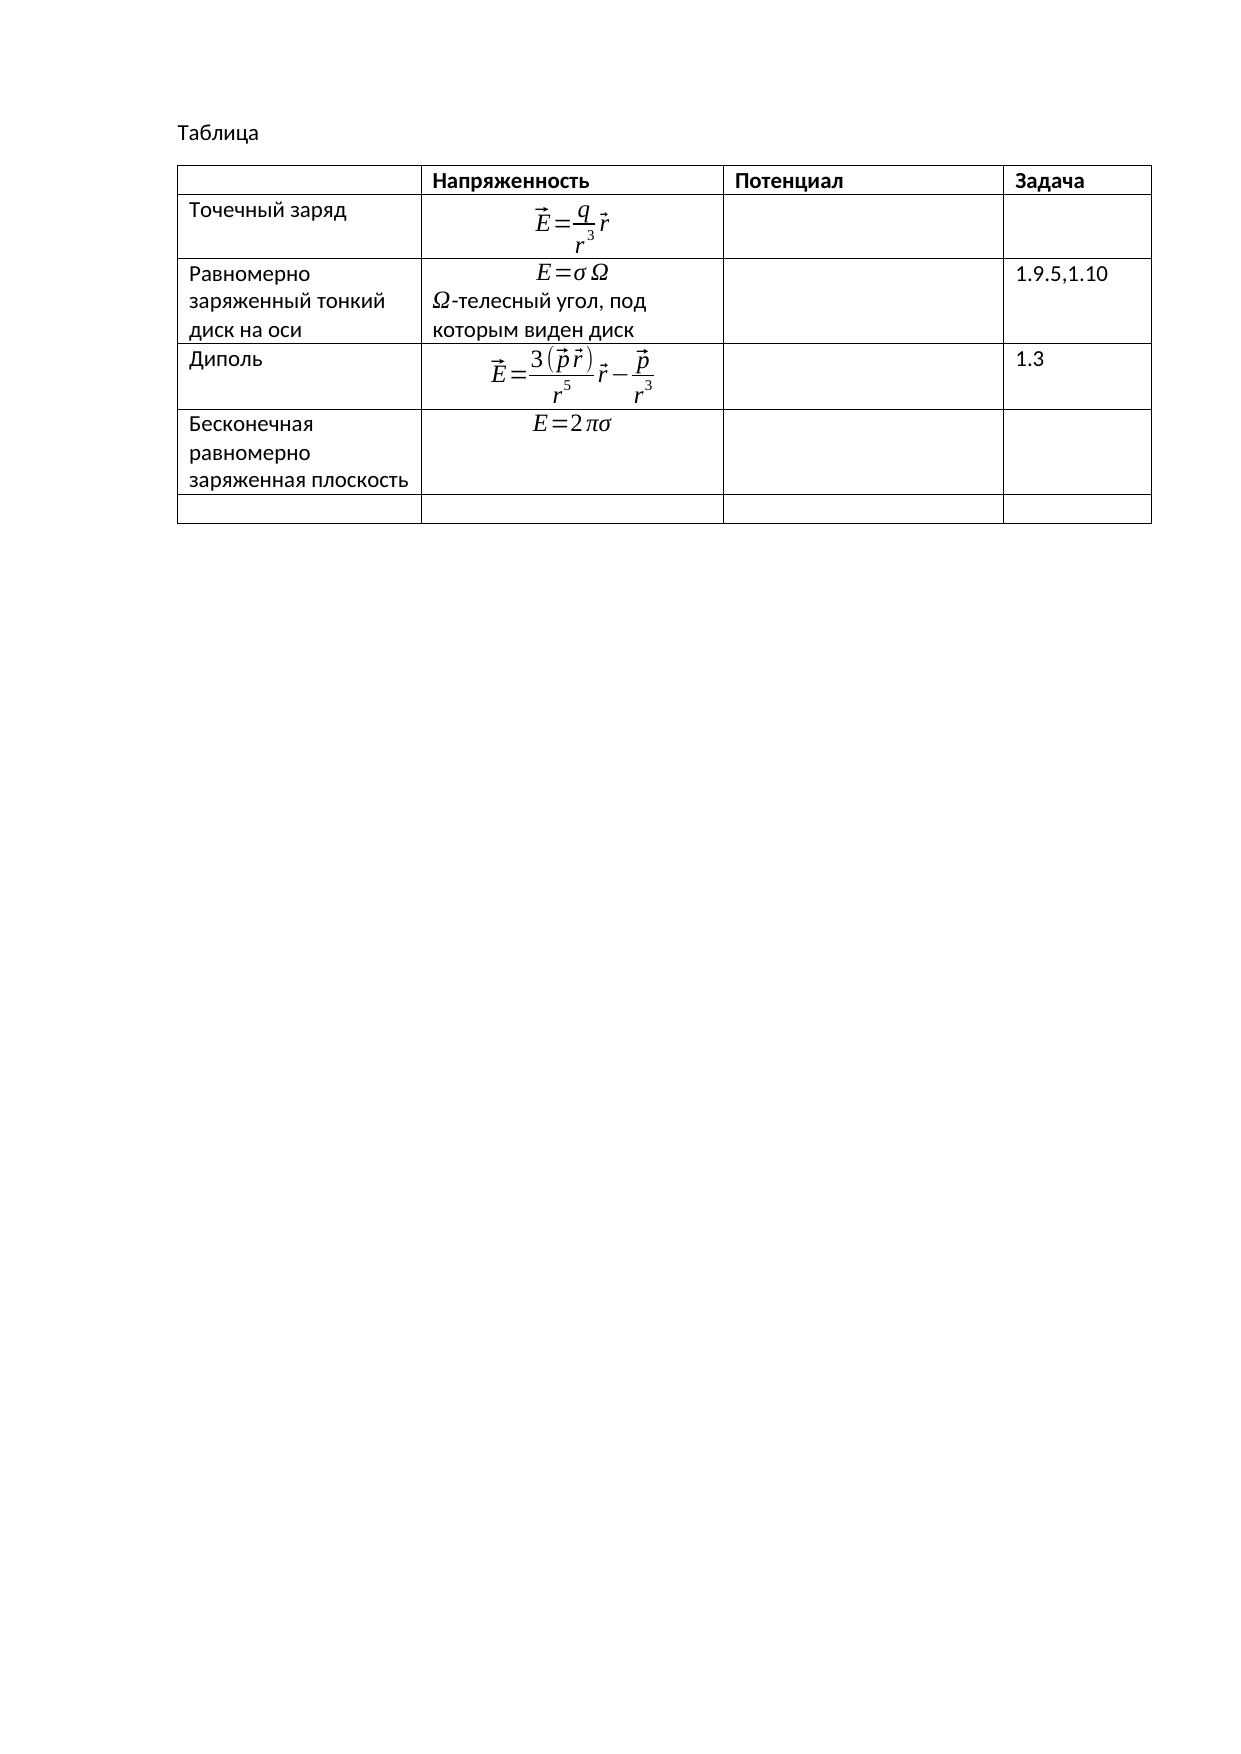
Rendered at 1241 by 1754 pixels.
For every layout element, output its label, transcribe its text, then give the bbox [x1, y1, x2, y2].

table_cell Точечный заряд [178, 195, 421, 258]
table_cell [724, 259, 1003, 343]
table_header Задача [1004, 166, 1151, 194]
table_cell [1004, 495, 1151, 523]
table_cell [422, 495, 723, 523]
table_cell [422, 195, 723, 258]
table_cell [1004, 410, 1151, 494]
table_cell Равномерно заряженный тонкий диск на оси [178, 259, 421, 343]
table_cell [1004, 195, 1151, 258]
table_cell [422, 410, 723, 494]
text Таблица [177, 118, 1152, 146]
table_cell Бесконечная равномерно заряженная плоскость [178, 410, 421, 494]
table_cell -телесный угол, под которым виден диск [422, 259, 723, 343]
table_cell [178, 495, 421, 523]
table_cell 1.3 [1004, 344, 1151, 408]
table_cell [724, 344, 1003, 408]
table_cell [724, 410, 1003, 494]
table_cell [422, 344, 723, 408]
table_header Потенциал [724, 166, 1003, 194]
table_cell 1.9.5,1.10 [1004, 259, 1151, 343]
table_cell [724, 495, 1003, 523]
table_cell [724, 195, 1003, 258]
table_header [178, 166, 421, 194]
table_cell Диполь [178, 344, 421, 408]
table_header Напряженность [422, 166, 723, 194]
